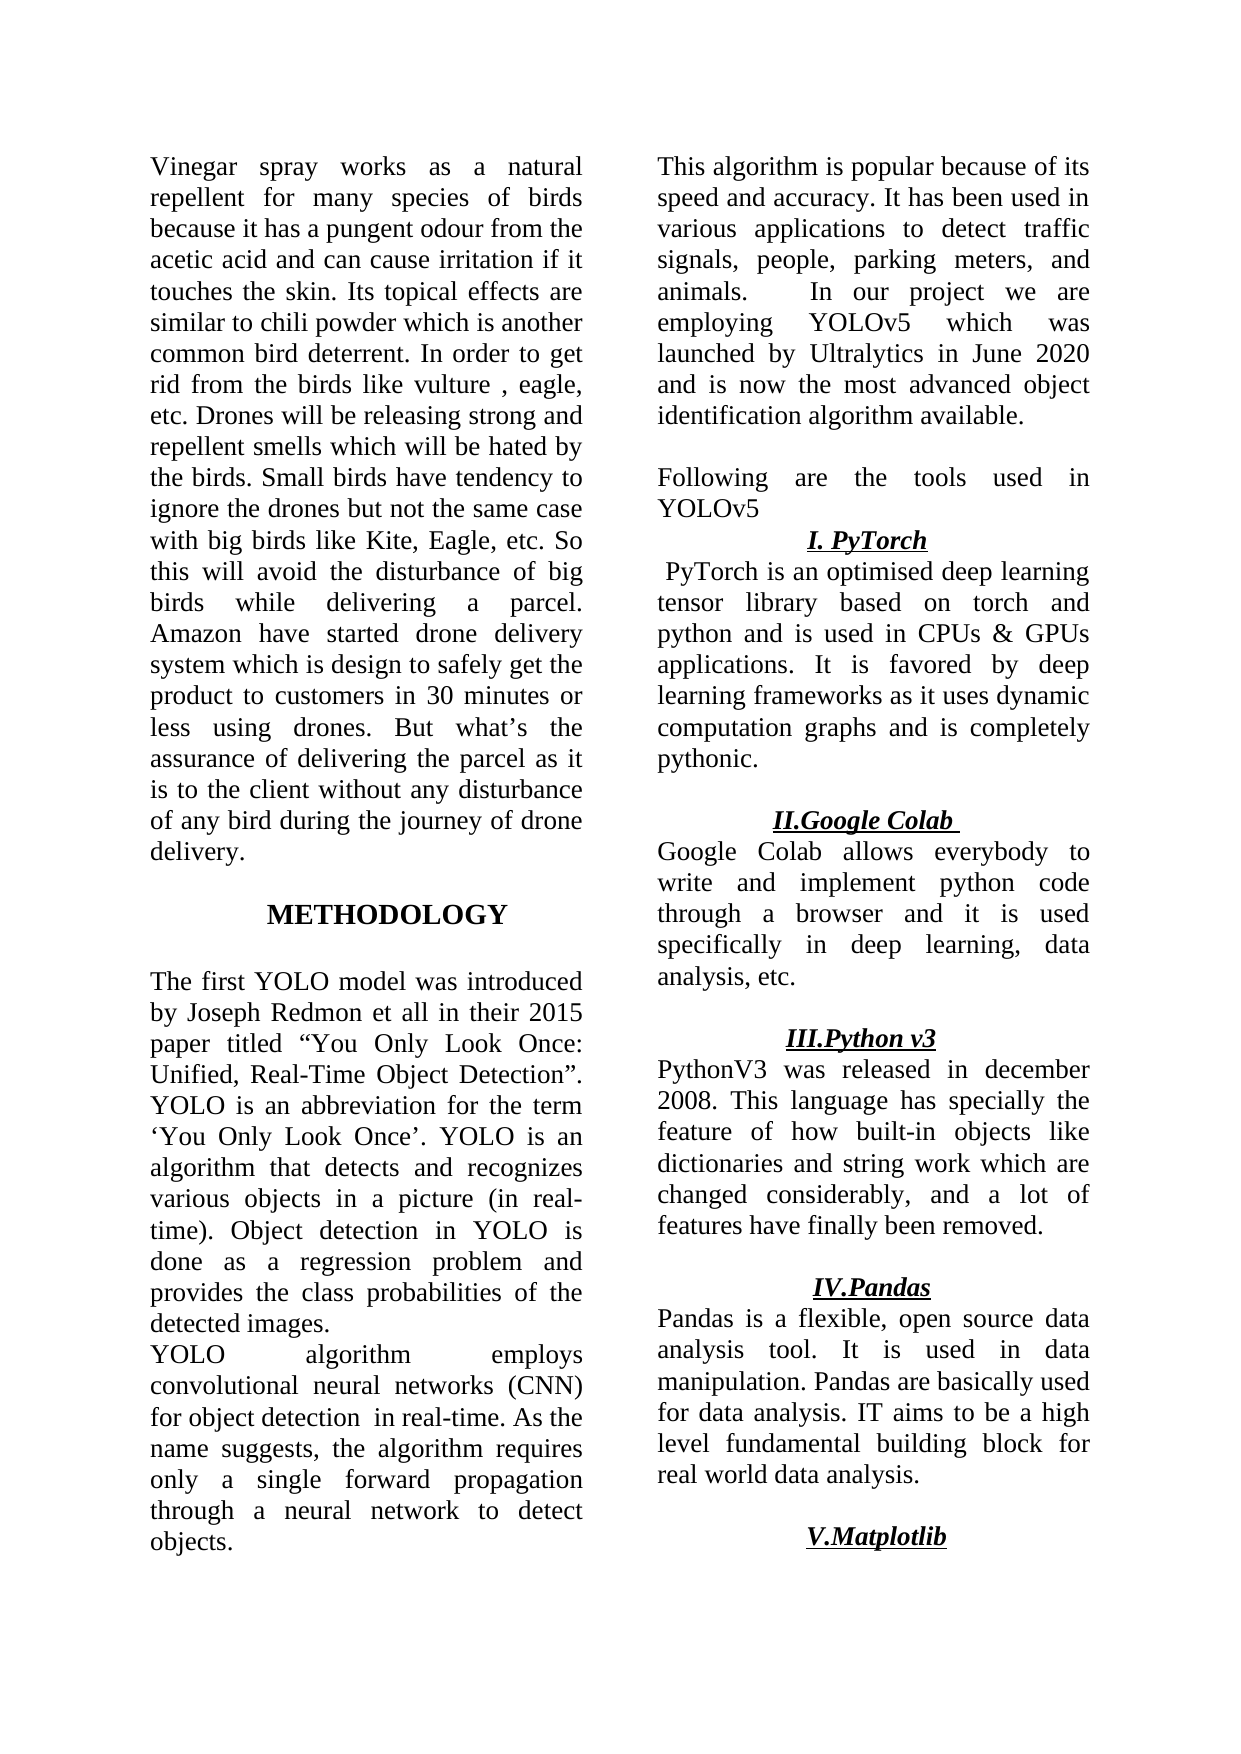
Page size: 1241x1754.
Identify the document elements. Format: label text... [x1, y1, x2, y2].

text This algorithm is popular because of its speed and accuracy. It has been used in various applications to detect traffic signals, people, parking meters, and animals. In our project we are employing YOLOv5 which was launched by Ultralytics in June 2020 and is now the most advanced object identification algorithm available. [657, 150, 1090, 430]
text PythonV3 was released in december 2008. This language has specially the feature of how built-in objects like dictionaries and string work which are changed considerably, and a lot of features have finally been removed. [657, 1053, 1090, 1240]
text YOLO algorithm employs convolutional neural networks (CNN) for object detection in real-time. As the name suggests, the algorithm requires only a single forward propagation through a neural network to detect objects. [150, 1338, 583, 1556]
text Vinegar spray works as a natural repellent for many species of birds because it has a pungent odour from the acetic acid and can cause irritation if it touches the skin. Its topical effects are similar to chili powder which is another common bird deterrent. In order to get rid from the birds like vulture , eagle, etc. Drones will be releasing strong and repellent smells which will be hated by the birds. Small birds have tendency to ignore the drones but not the same case with big birds like Kite, Eagle, etc. So this will avoid the disturbance of big birds while delivering a parcel. Amazon have started drone delivery system which is design to safely get the product to customers in 30 minutes or less using drones. But what’s the assurance of delivering the parcel as it is to the client without any disturbance of any bird during the journey of drone delivery. [150, 150, 583, 866]
text V.Matplotlib [657, 1520, 1090, 1552]
text III.Python v3 [657, 1022, 1090, 1053]
text I. PyTorch [732, 524, 1090, 555]
text IV.Pandas [657, 1271, 1090, 1302]
text The first YOLO model was introduced by Joseph Redmon et all in their 2015 paper titled “You Only Look Once: Unified, Real-Time Object Detection”. YOLO is an abbreviation for the term ‘You Only Look Once’. YOLO is an algorithm that detects and recognizes various objects in a picture (in real-time). Object detection in YOLO is done as a regression problem and provides the class probabilities of the detected images. [150, 964, 583, 1338]
text Google Colab allows everybody to write and implement python code through a browser and it is used specifically in deep learning, data analysis, etc. [657, 835, 1090, 991]
text METHODOLOGY [150, 897, 583, 931]
text II.Google Colab [732, 804, 1090, 835]
text Pandas is a flexible, open source data analysis tool. It is used in data manipulation. Pandas are basically used for data analysis. IT aims to be a high level fundamental building block for real world data analysis. [657, 1302, 1090, 1489]
text PyTorch is an optimised deep learning tensor library based on torch and python and is used in CPUs & GPUs applications. It is favored by deep learning frameworks as it uses dynamic computation graphs and is completely pythonic. [657, 555, 1090, 773]
text Following are the tools used in YOLOv5 [657, 461, 1090, 524]
